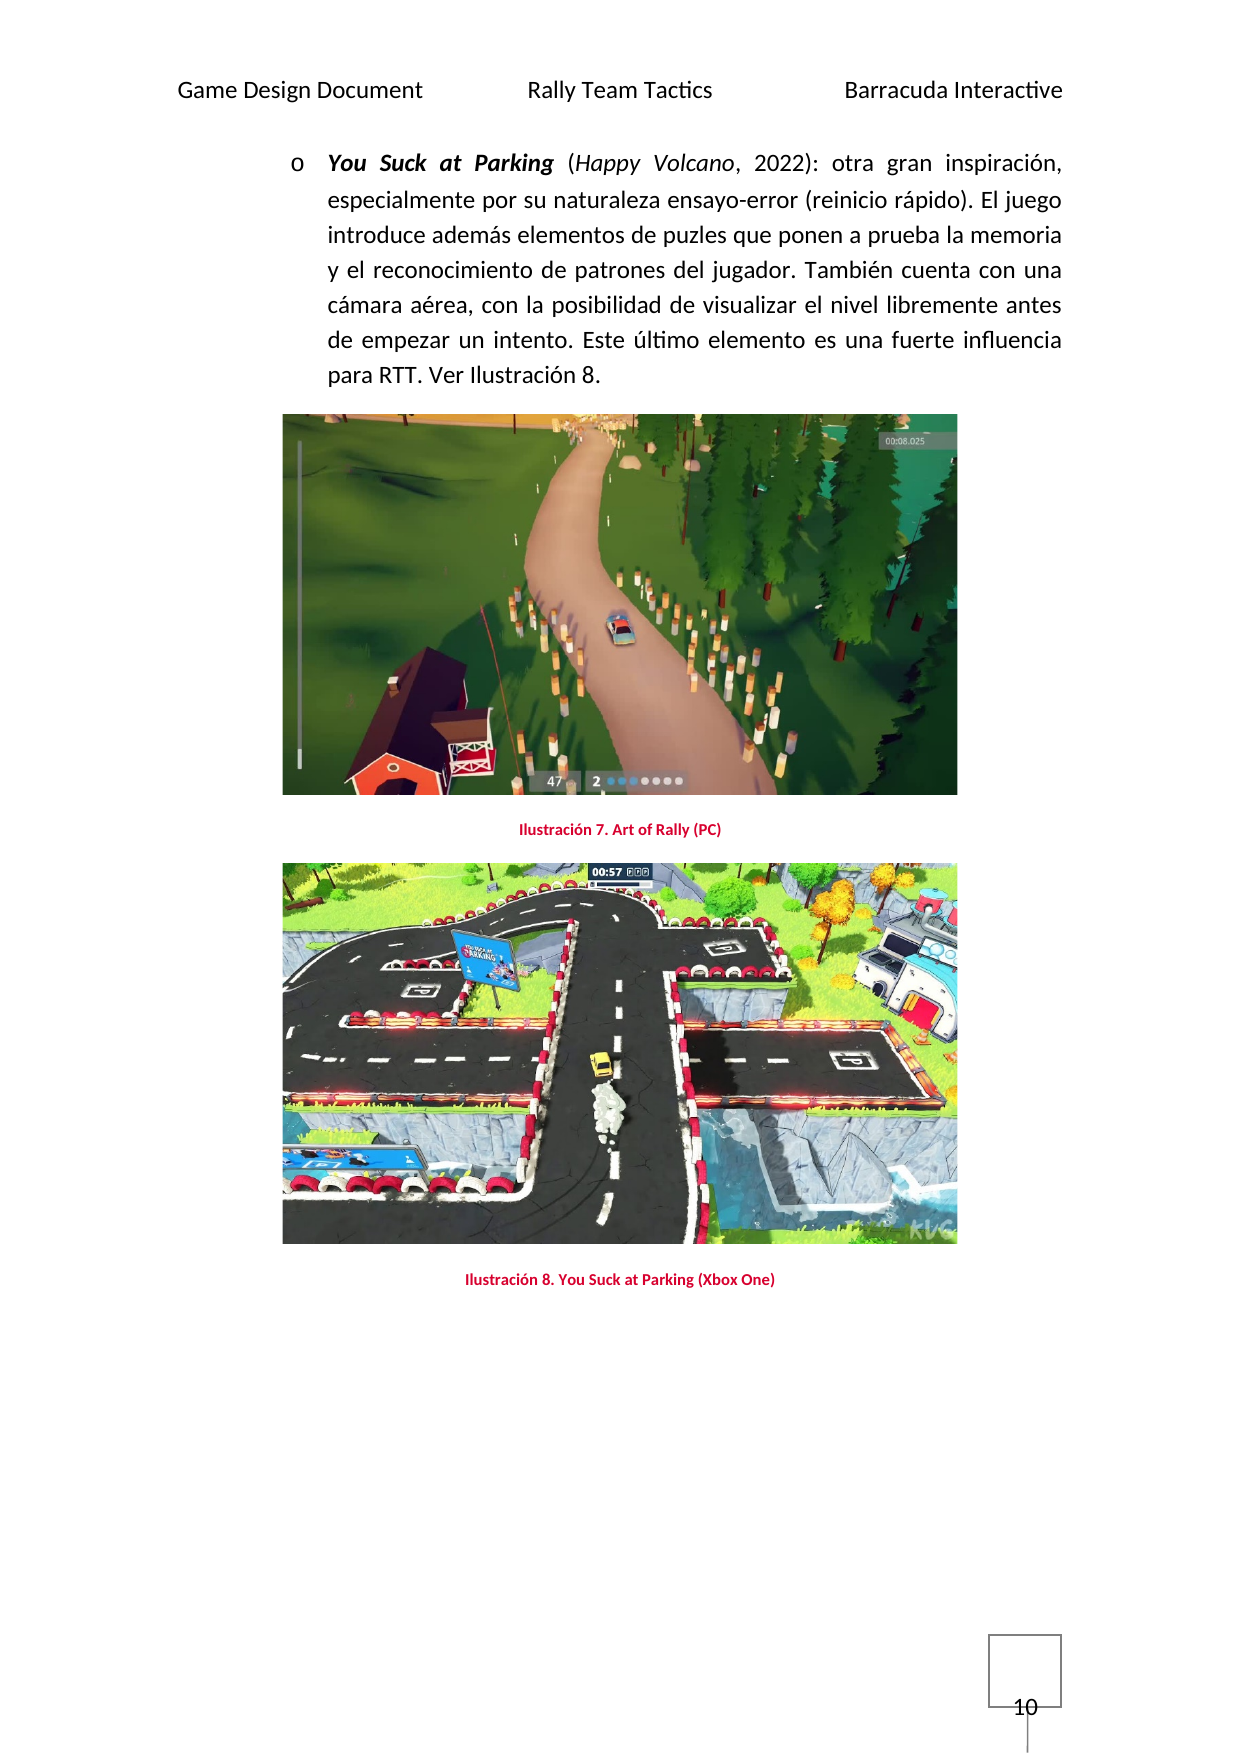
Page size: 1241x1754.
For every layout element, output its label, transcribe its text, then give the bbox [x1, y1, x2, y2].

picture [282, 863, 958, 1244]
list You Suck at Parking (Happy Volcano, 2022): otra gran inspiración, especialmente por su naturaleza ensayo-error (reinicio rápido). El juego introduce además elementos de puzles que ponen a prueba la memoria y el reconocimiento de patrones del jugador. También cuenta con una cámara aérea, con la posibilidad de visualizar el nivel libremente antes de empezar un intento. Este último elemento es una fuerte influencia para RTT. Ver Ilustración 8. [290, 148, 1063, 389]
picture [282, 414, 958, 795]
text Ilustración 7. Art of Rally (PC) [177, 820, 1063, 840]
text Ilustración 8. You Suck at Parking (Xbox One) [177, 1269, 1063, 1289]
